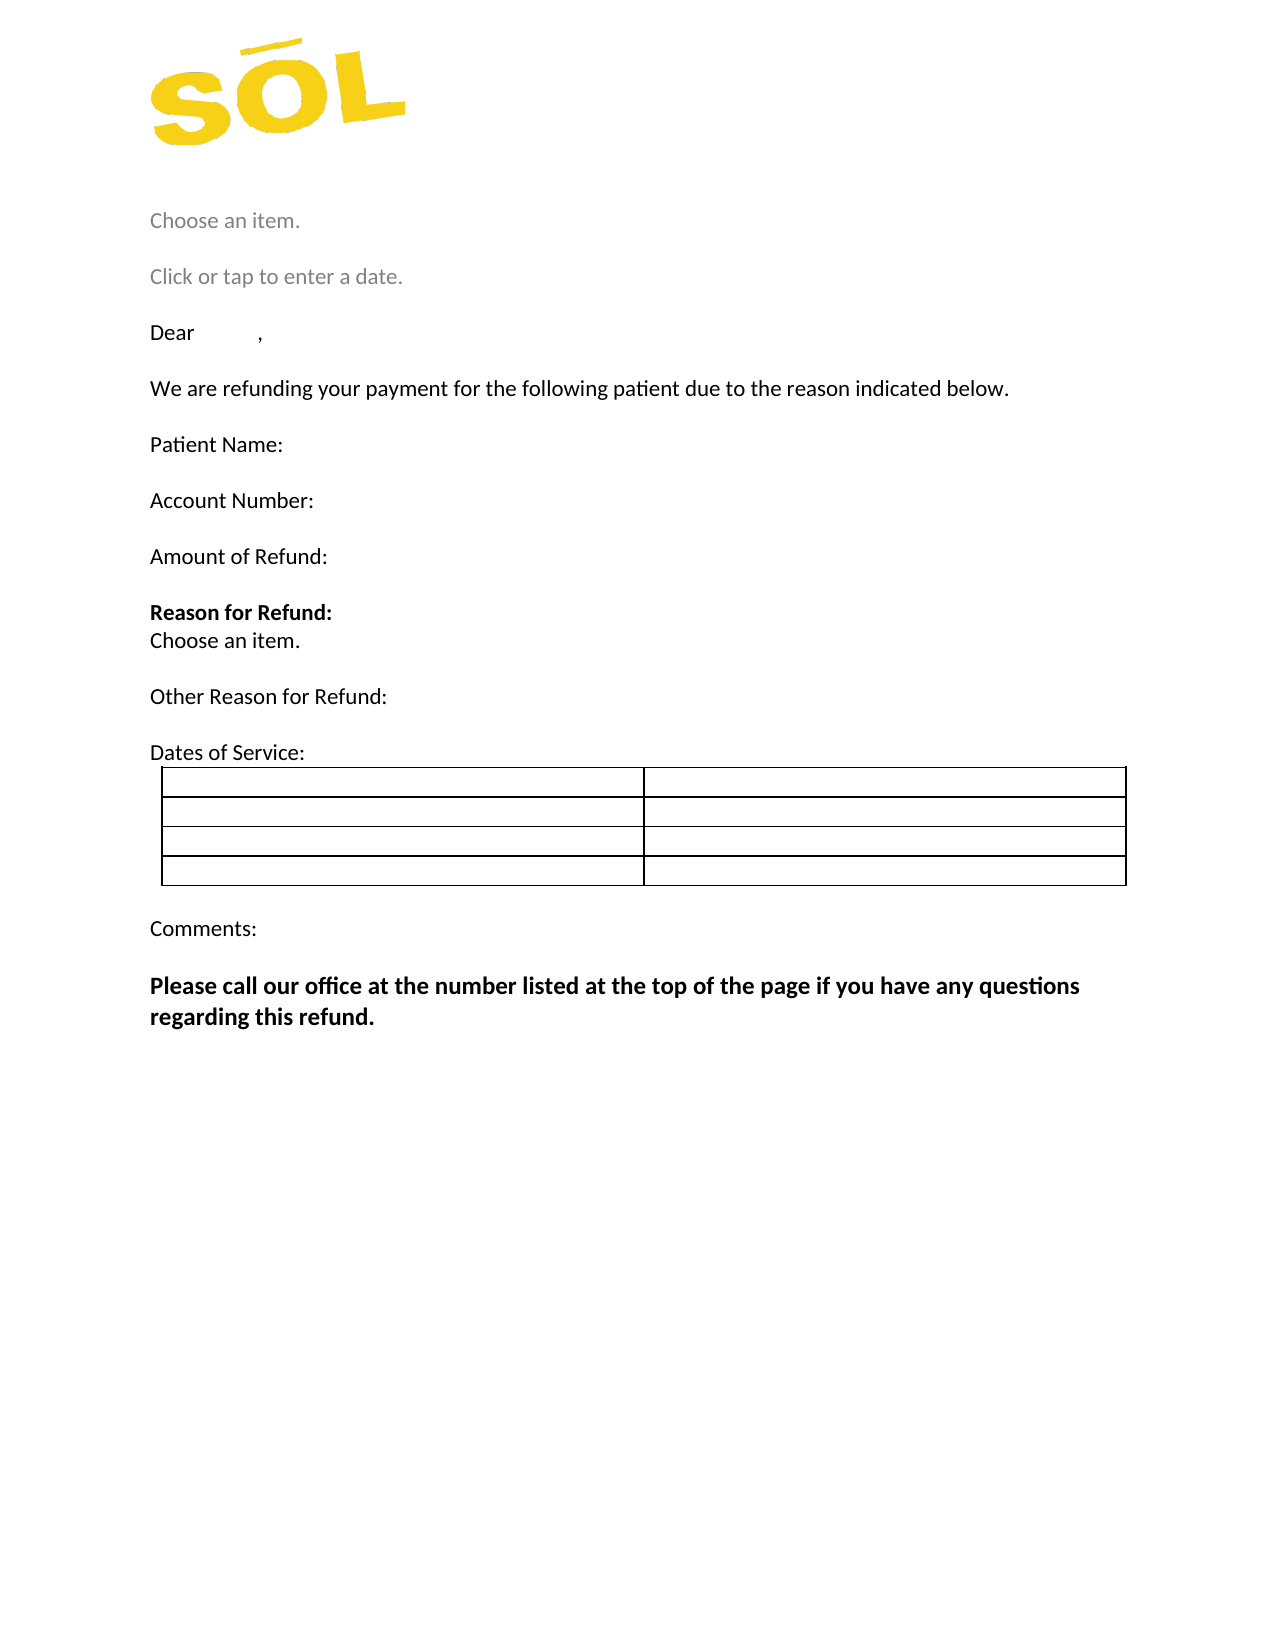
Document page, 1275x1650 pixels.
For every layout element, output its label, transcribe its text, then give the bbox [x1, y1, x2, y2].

text Account Number: [150, 486, 1125, 514]
text Comments: [150, 914, 1125, 942]
table_header [163, 768, 643, 796]
picture [150, 37, 406, 145]
table_cell [163, 857, 643, 885]
text Dates of Service: [150, 738, 1125, 766]
table_header [645, 768, 1125, 796]
text We are refunding your payment for the following patient due to the reason indicated below. [150, 374, 1125, 402]
table_cell [645, 827, 1125, 855]
table_cell [645, 857, 1125, 885]
text Patient Name: [150, 430, 1125, 458]
text Please call our office at the number listed at the top of the page if you have any questions regarding this refund. [150, 970, 1125, 1031]
text Dear , [150, 318, 1125, 346]
table_cell [163, 827, 643, 855]
table_cell [645, 798, 1125, 826]
text Reason for Refund: [150, 598, 1125, 626]
table_cell [163, 798, 643, 826]
text Other Reason for Refund: [150, 682, 1125, 710]
text Amount of Refund: [150, 542, 1125, 570]
